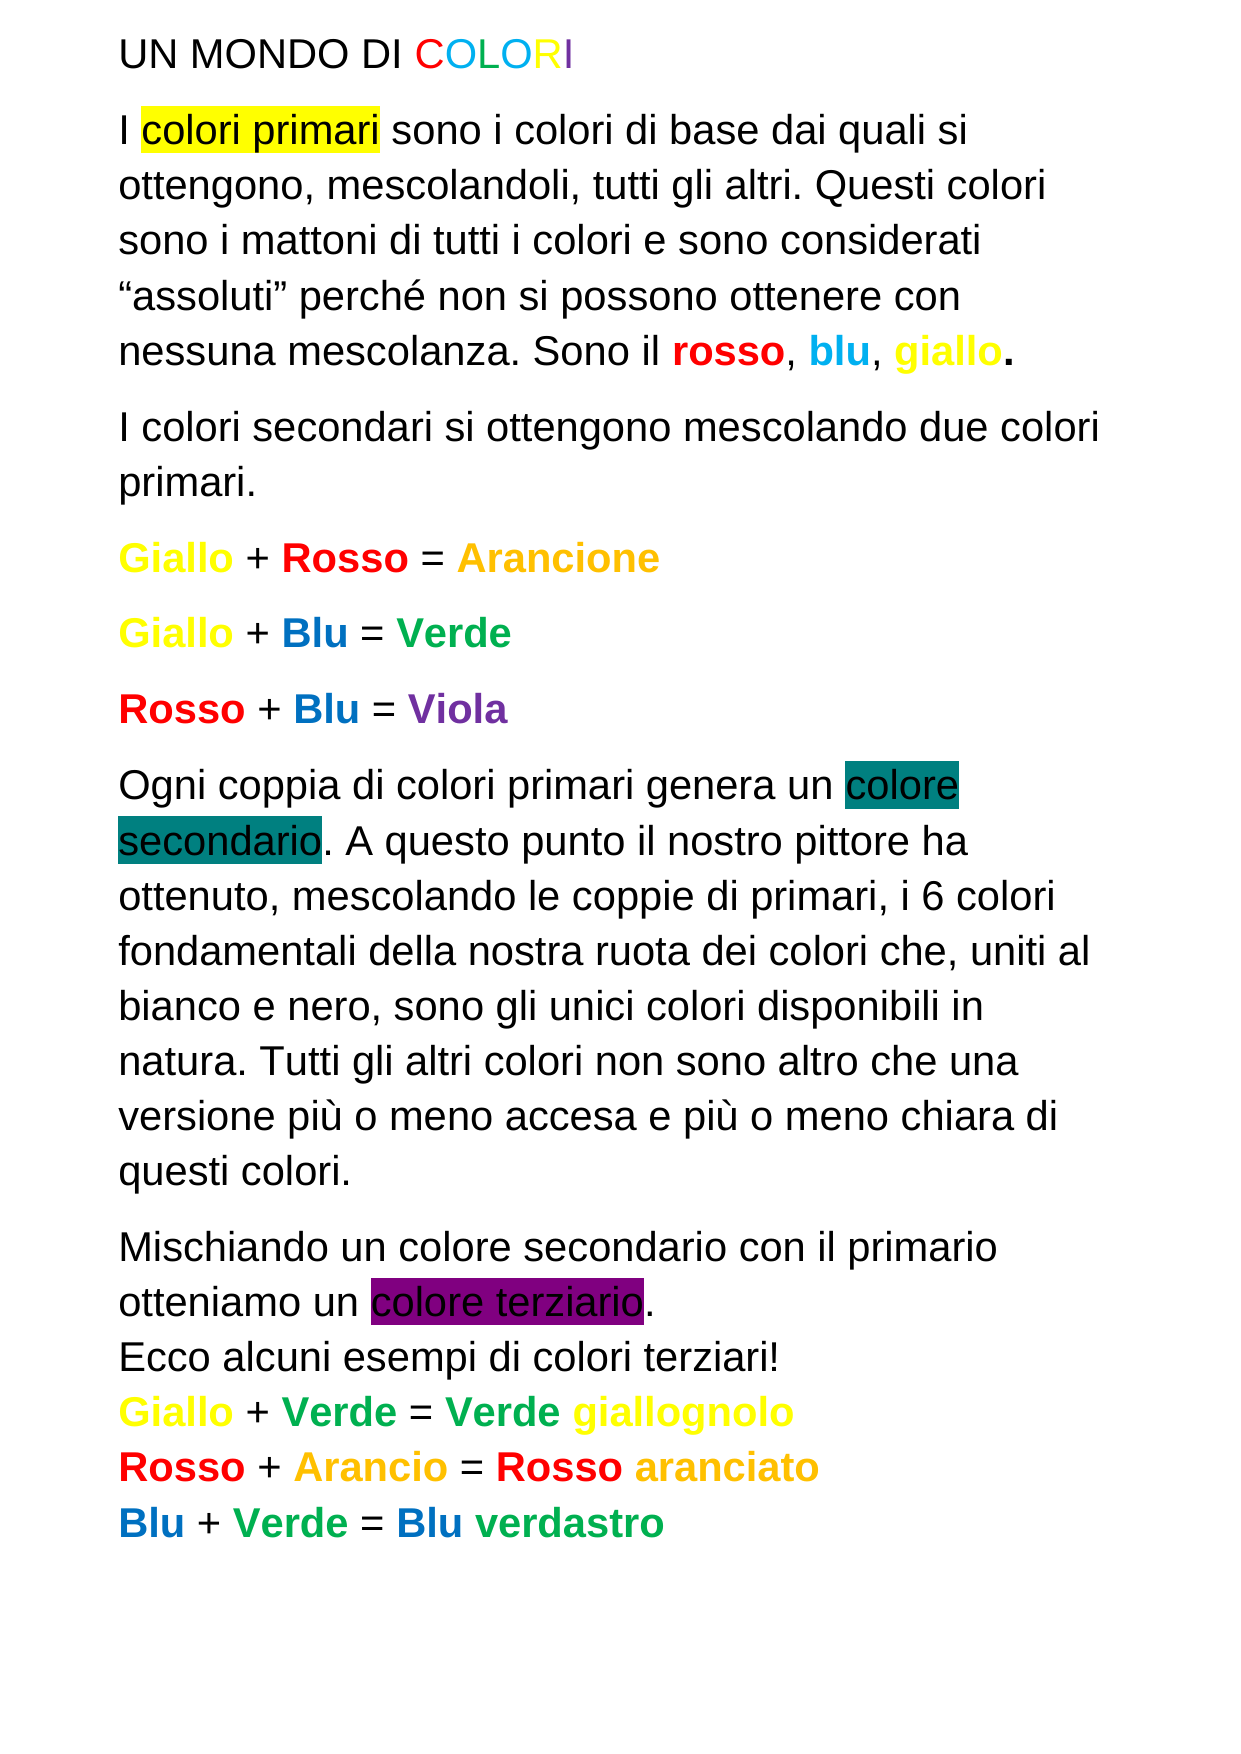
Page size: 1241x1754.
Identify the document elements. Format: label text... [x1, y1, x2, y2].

text Ogni coppia di colori primari genera un colore secondario. A questo punto il nostro pittore ha ottenuto, mescolando le coppie di primari, i 6 colori fondamentali della nostra ruota dei colori che, uniti al bianco e nero, sono gli unici colori disponibili in natura. Tutti gli altri colori non sono altro che una versione più o meno accesa e più o meno chiara di questi colori. [118, 761, 1122, 1194]
text Blu + Verde = Blu verdastro [118, 1498, 1122, 1546]
text I colori secondari si ottengono mescolando due colori primari. [118, 402, 1122, 505]
text Rosso + Arancio = Rosso aranciato [118, 1443, 1122, 1491]
text Ecco alcuni esempi di colori terziari! [118, 1333, 1122, 1381]
text I colori primari sono i colori di base dai quali si ottengono, mescolandoli, tutti gli altri. Questi colori sono i mattoni di tutti i colori e sono considerati “assoluti” perché non si possono ottenere con nessuna mescolanza. Sono il rosso, blu, giallo. [118, 106, 1122, 374]
text Giallo + Blu = Verde [118, 609, 1122, 657]
text UN MONDO DI COLORI [118, 29, 1122, 77]
text Rosso + Blu = Viola [118, 685, 1122, 733]
text Giallo + Verde = Verde giallognolo [118, 1388, 1122, 1436]
text Giallo + Rosso = Arancione [118, 533, 1122, 581]
text Mischiando un colore secondario con il primario otteniamo un colore terziario. [118, 1222, 1122, 1325]
